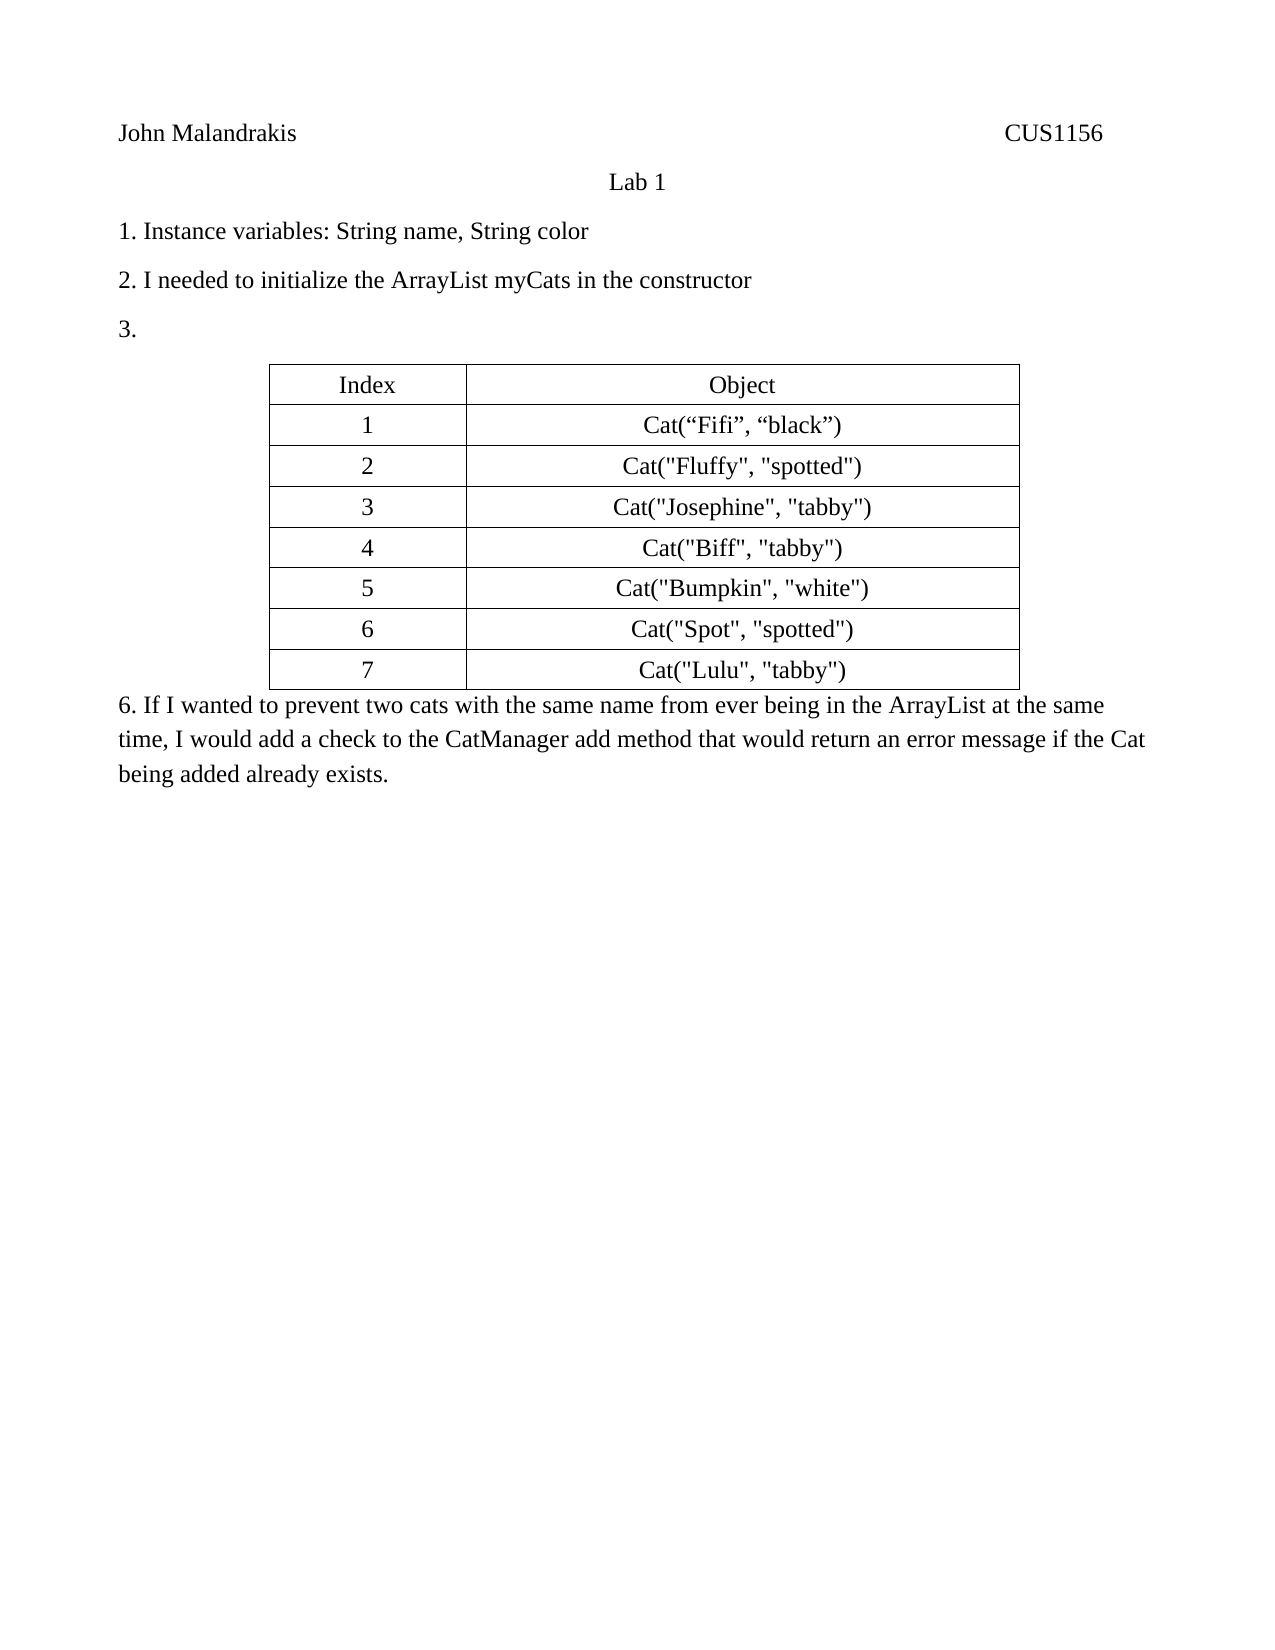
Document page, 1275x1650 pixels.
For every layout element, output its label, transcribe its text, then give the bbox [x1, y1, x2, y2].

table_cell Cat("Lulu", "tabby") [467, 650, 1019, 689]
table_header Index [270, 365, 466, 404]
text 3. [118, 314, 1157, 343]
text 1. Instance variables: String name, String color [118, 216, 1157, 245]
table_cell 6 [270, 609, 466, 648]
table_cell 3 [270, 487, 466, 526]
table_cell Cat("Josephine", "tabby") [467, 487, 1019, 526]
text John Malandrakis CUS1156 [118, 118, 1157, 147]
text 6. If I wanted to prevent two cats with the same name from ever being in the ArrayList at the same time, I would add a check to the CatManager add method that would return an error message if the Cat being added already exists. [118, 690, 1157, 787]
table_cell Cat("Fluffy", "spotted") [467, 446, 1019, 486]
table_header Object [467, 365, 1019, 404]
table_cell Cat("Spot", "spotted") [467, 609, 1019, 648]
table_cell 4 [270, 528, 466, 567]
table_cell 2 [270, 446, 466, 486]
table_cell 7 [270, 650, 466, 689]
table_cell Cat(“Fifi”, “black”) [467, 405, 1019, 445]
text 2. I needed to initialize the ArrayList myCats in the constructor [118, 265, 1157, 294]
table_cell Cat("Biff", "tabby") [467, 528, 1019, 567]
table_cell Cat("Bumpkin", "white") [467, 568, 1019, 608]
table_cell 1 [270, 405, 466, 445]
table_cell 5 [270, 568, 466, 608]
text Lab 1 [118, 167, 1157, 196]
